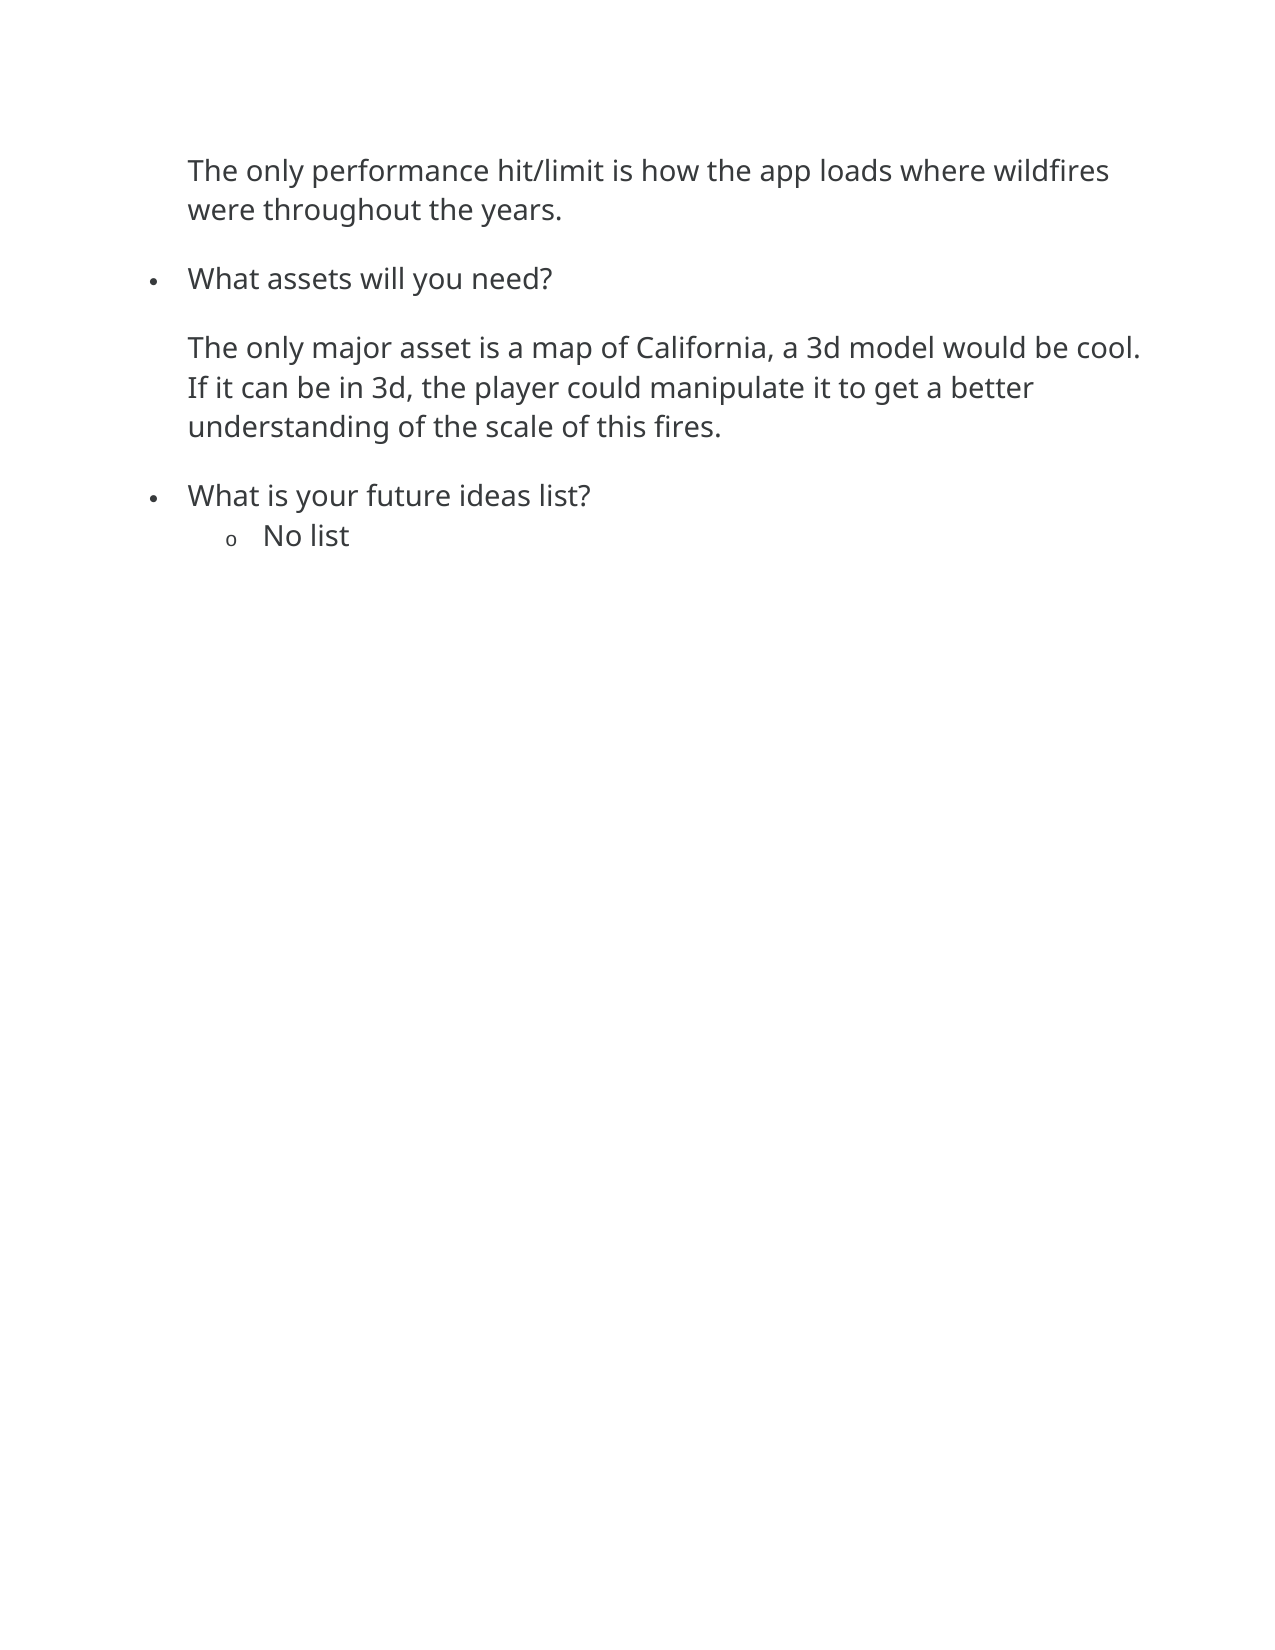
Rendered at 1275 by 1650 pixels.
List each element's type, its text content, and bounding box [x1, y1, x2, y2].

list What is your future ideas list? [150, 476, 1162, 515]
text The only performance hit/limit is how the app loads where wildfires were throughout the years. [187, 150, 1162, 229]
text The only major asset is a map of California, a 3d model would be cool. If it can be in 3d, the player could manipulate it to get a better understanding of the scale of this fires. [187, 327, 1162, 446]
list No list [225, 515, 1162, 555]
list What assets will you need? [150, 258, 1162, 298]
